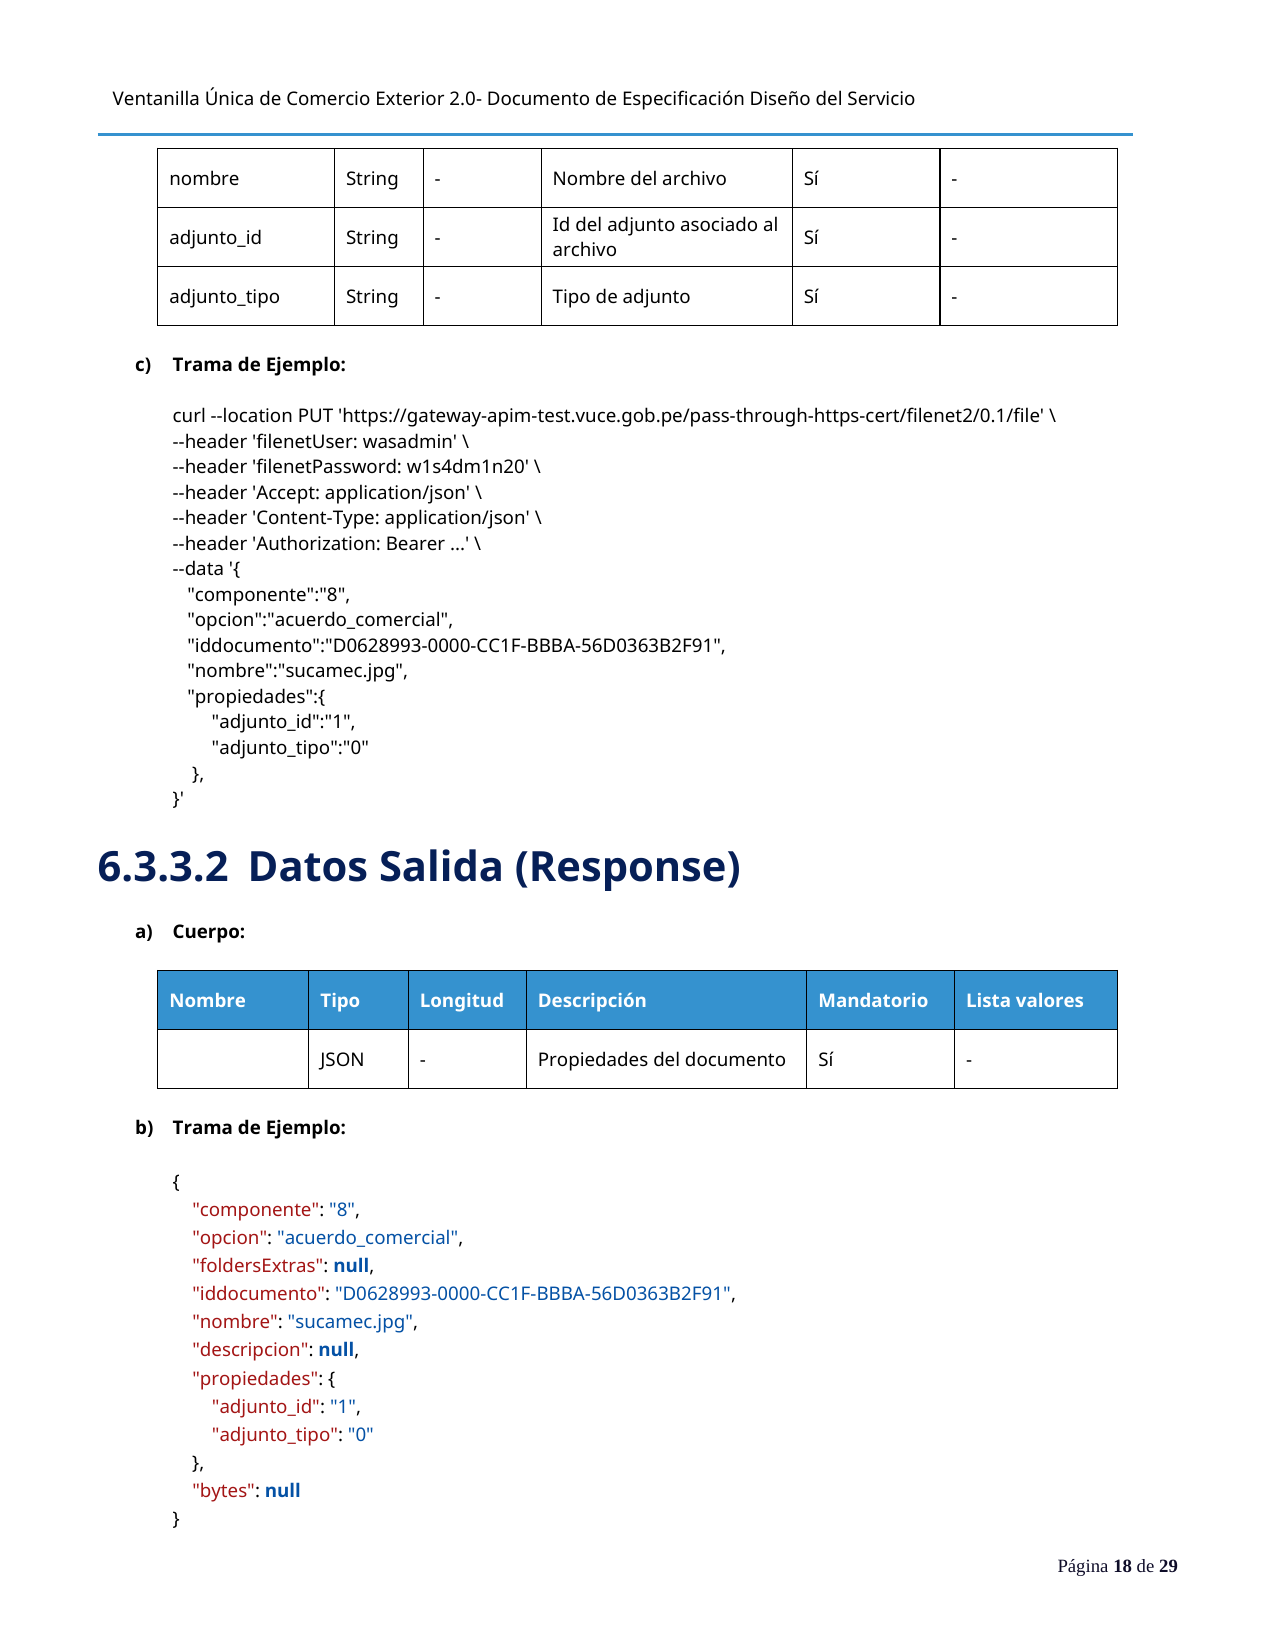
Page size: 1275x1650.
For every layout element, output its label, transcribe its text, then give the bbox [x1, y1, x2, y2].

text --data '{ [172, 556, 1177, 581]
table_cell Sí [793, 267, 939, 325]
table_cell - [424, 208, 541, 266]
table_header Descripción [527, 971, 806, 1029]
table_cell Nombre del archivo [542, 149, 792, 207]
table_header Longitud [409, 971, 526, 1029]
table_header Mandatorio [807, 971, 954, 1029]
table_cell adjunto_tipo [158, 267, 334, 325]
table_cell - [941, 267, 1117, 325]
list Cuerpo: [135, 919, 1177, 944]
text "adjunto_id": "1", [172, 1390, 1177, 1418]
table_cell String [335, 267, 423, 325]
text "foldersExtras": null, [172, 1250, 1177, 1278]
text "adjunto_tipo":"0" [172, 734, 1177, 760]
text }' [172, 785, 1177, 811]
text "iddocumento":"D0628993-0000-CC1F-BBBA-56D0363B2F91", [172, 632, 1177, 658]
table_cell - [424, 149, 541, 207]
text --header 'filenetUser: wasadmin' \ [172, 428, 1177, 453]
table_cell JSON [309, 1030, 408, 1088]
text "bytes": null [172, 1475, 1177, 1503]
list Trama de Ejemplo: [135, 1114, 1177, 1140]
table_cell - [955, 1030, 1117, 1088]
table_cell Id del adjunto asociado al archivo [542, 208, 792, 266]
text --header 'Accept: application/json' \ [172, 479, 1177, 504]
table_cell String [335, 208, 423, 266]
text "propiedades": { [172, 1362, 1177, 1390]
table_cell adjunto_id [158, 208, 334, 266]
text { [172, 1165, 1177, 1193]
table_header Nombre [158, 971, 308, 1029]
table_cell - [409, 1030, 526, 1088]
text --header 'filenetPassword: w1s4dm1n20' \ [172, 453, 1177, 479]
text --header 'Content-Type: application/json' \ [172, 504, 1177, 530]
text curl --location PUT 'https://gateway-apim-test.vuce.gob.pe/pass-through-https-cert/filenet2/0.1/file' \ [172, 402, 1177, 428]
text "nombre":"sucamec.jpg", [172, 658, 1177, 683]
table_header Lista valores [955, 971, 1117, 1029]
table_cell - [424, 267, 541, 325]
text "iddocumento": "D0628993-0000-CC1F-BBBA-56D0363B2F91", [172, 1278, 1177, 1306]
text "componente": "8", [172, 1193, 1177, 1222]
table_cell - [941, 208, 1117, 266]
table_cell String [335, 149, 423, 207]
text }, [172, 1447, 1177, 1475]
text "adjunto_id":"1", [172, 709, 1177, 734]
text "descripcion": null, [172, 1334, 1177, 1362]
table_cell Sí [807, 1030, 954, 1088]
text "adjunto_tipo": "0" [172, 1418, 1177, 1447]
text "opcion":"acuerdo_comercial", [172, 607, 1177, 632]
text }, [172, 760, 1177, 785]
text } [172, 1503, 1177, 1531]
list Trama de Ejemplo: [135, 351, 1177, 377]
table_cell Sí [793, 208, 939, 266]
table_header Tipo [309, 971, 408, 1029]
text "nombre": "sucamec.jpg", [172, 1306, 1177, 1334]
table_cell Tipo de adjunto [542, 267, 792, 325]
table_cell nombre [158, 149, 334, 207]
table_cell Propiedades del documento [527, 1030, 806, 1088]
table_cell Sí [793, 149, 939, 207]
text "opcion": "acuerdo_comercial", [172, 1222, 1177, 1250]
text "propiedades":{ [172, 683, 1177, 709]
subtitle Datos Salida (Response) [97, 836, 1177, 893]
table_cell - [941, 149, 1117, 207]
text "componente":"8", [172, 581, 1177, 607]
text --header 'Authorization: Bearer ...' \ [172, 530, 1177, 556]
table_cell [158, 1030, 308, 1088]
